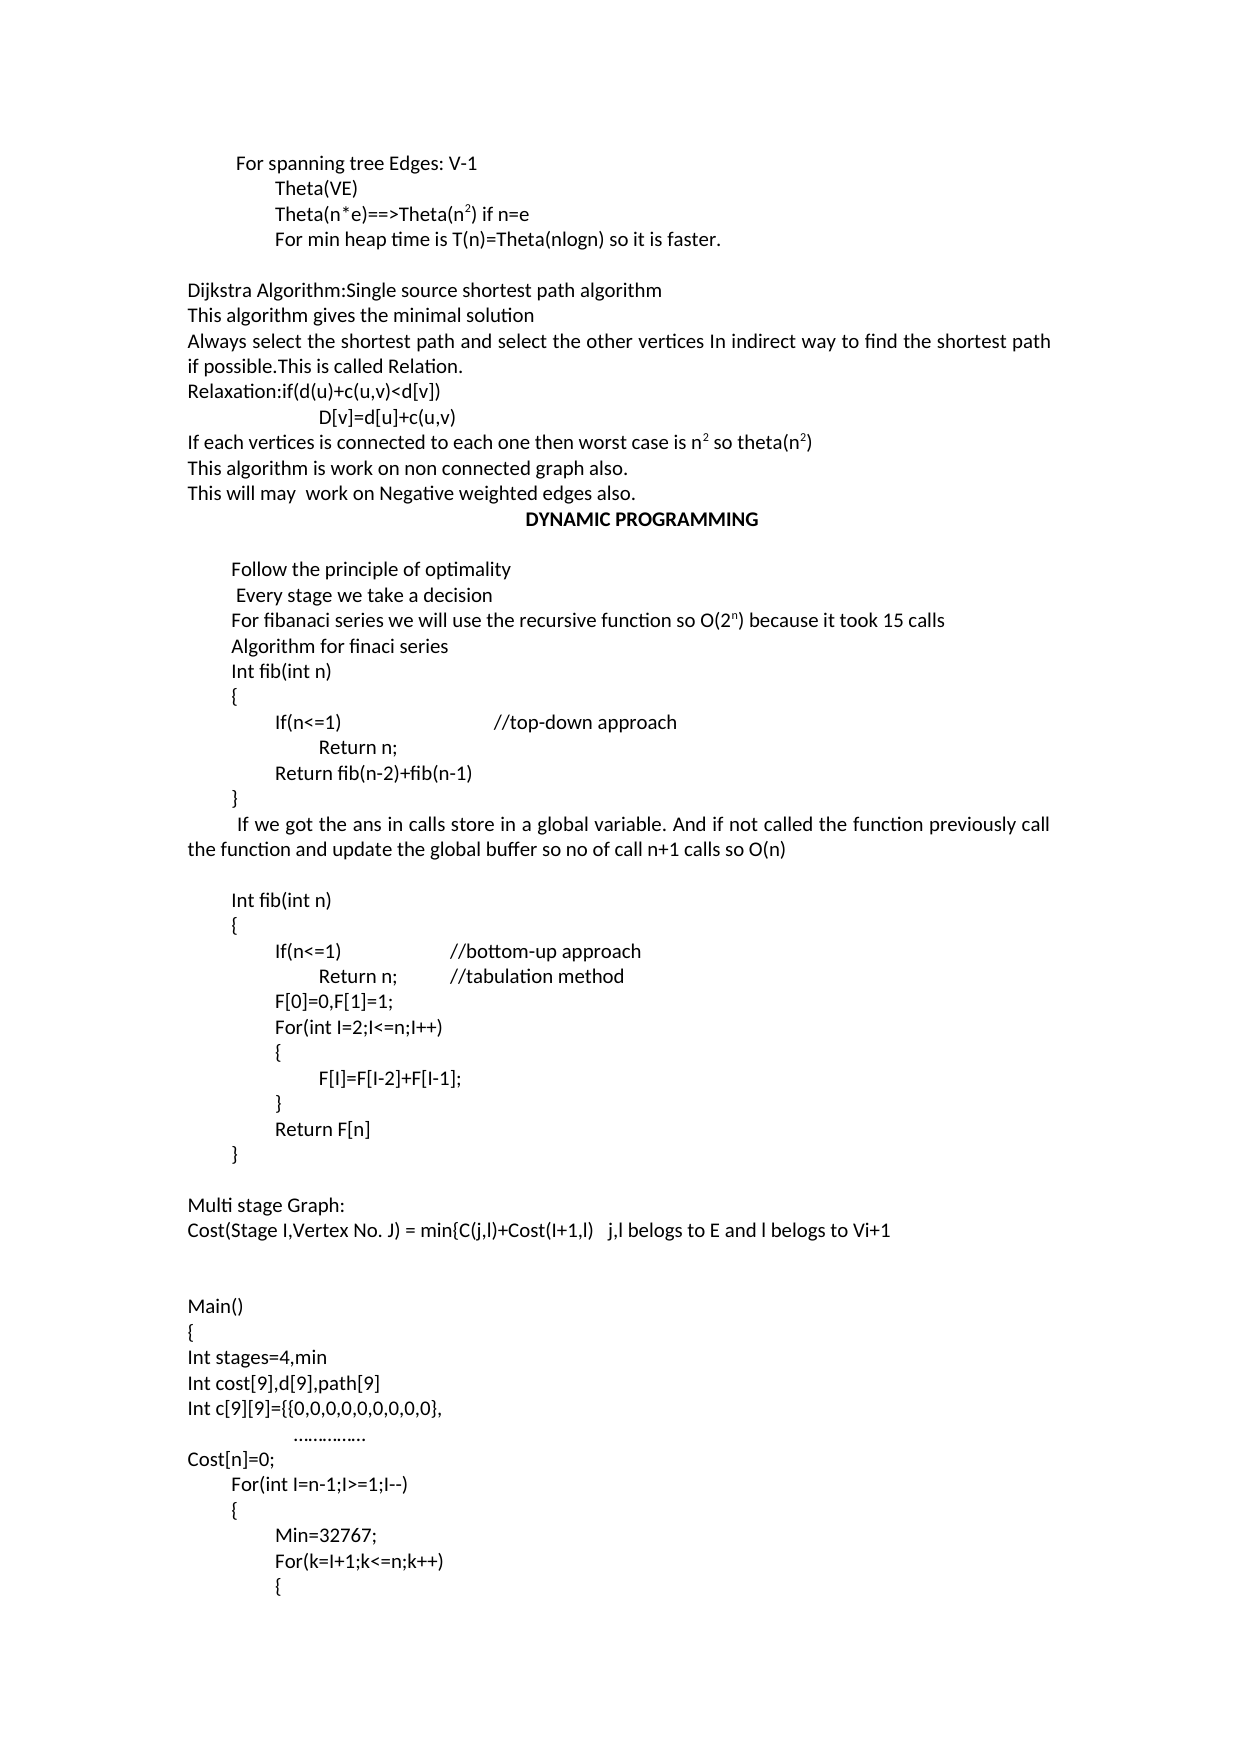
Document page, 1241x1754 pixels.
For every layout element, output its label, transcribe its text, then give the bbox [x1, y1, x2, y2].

list If each vertices is connected to each one then worst case is n2 so theta(n2) [187, 429, 1053, 455]
list For fibanaci series we will use the recursive function so O(2n) because it took 15 calls [187, 607, 1053, 633]
list For min heap time is T(n)=Theta(nlogn) so it is faster. [231, 226, 1053, 252]
list Int stages=4,min [187, 1344, 1053, 1370]
list For(int I=n-1;I>=1;I--) [187, 1472, 1053, 1497]
list Follow the principle of optimality [187, 557, 1053, 582]
list Every stage we take a decision [187, 582, 1053, 607]
list Multi stage Graph: [187, 1192, 1053, 1217]
list Always select the shortest path and select the other vertices In indirect way to find the shortest path if possible.This is called Relation. [187, 328, 1053, 379]
list For(k=I+1;k<=n;k++) [231, 1548, 1053, 1573]
list F[0]=0,F[1]=1; [231, 989, 1053, 1014]
list F[I]=F[I-2]+F[I-1]; [275, 1065, 1053, 1090]
list Return n; [275, 734, 1053, 760]
list If(n<=1) //top-down approach [231, 709, 1053, 734]
list Int c[9][9]={{0,0,0,0,0,0,0,0,0}, [187, 1395, 1053, 1421]
list This algorithm is work on non connected graph also. [187, 455, 1053, 480]
list } [231, 1090, 1053, 1116]
list Return F[n] [231, 1116, 1053, 1141]
list Return fib(n-2)+fib(n-1) [231, 760, 1053, 785]
list This will may work on Negative weighted edges also. [187, 480, 1053, 506]
list Relaxation:if(d(u)+c(u,v)<d[v]) [187, 379, 1053, 404]
list If we got the ans in calls store in a global variable. And if not called the function previously call the function and update the global buffer so no of call n+1 calls so O(n) [187, 811, 1053, 862]
list } [187, 1141, 1053, 1167]
list { [231, 1573, 1053, 1599]
list Main() [187, 1294, 1053, 1319]
list Int fib(int n) [187, 658, 1053, 684]
list If(n<=1) //bottom-up approach [231, 938, 1053, 963]
list Int cost[9],d[9],path[9] [187, 1370, 1053, 1395]
list { [231, 1039, 1053, 1065]
list Cost(Stage I,Vertex No. J) = min{C(j,l)+Cost(I+1,l) j,l belogs to E and l belogs to Vi+1 [187, 1217, 1053, 1243]
list Theta(n*e)==>Theta(n2) if n=e [231, 201, 1053, 226]
list { [187, 684, 1053, 709]
list Return n; //tabulation method [275, 963, 1053, 989]
list Algorithm for finaci series [187, 633, 1053, 658]
list …………… [187, 1421, 1053, 1446]
list For spanning tree Edges: V-1 [187, 150, 1053, 175]
list DYNAMIC PROGRAMMING [187, 506, 1053, 531]
list Cost[n]=0; [187, 1446, 1053, 1472]
list Int fib(int n) [187, 887, 1053, 912]
list { [187, 1497, 1053, 1522]
list This algorithm gives the minimal solution [187, 302, 1053, 328]
list Dijkstra Algorithm:Single source shortest path algorithm [187, 277, 1053, 302]
list { [187, 1319, 1053, 1344]
list Min=32767; [231, 1522, 1053, 1548]
list { [187, 912, 1053, 938]
list For(int I=2;I<=n;I++) [231, 1014, 1053, 1039]
list } [187, 785, 1053, 811]
list Theta(VE) [231, 175, 1053, 201]
list D[v]=d[u]+c(u,v) [275, 404, 1053, 429]
